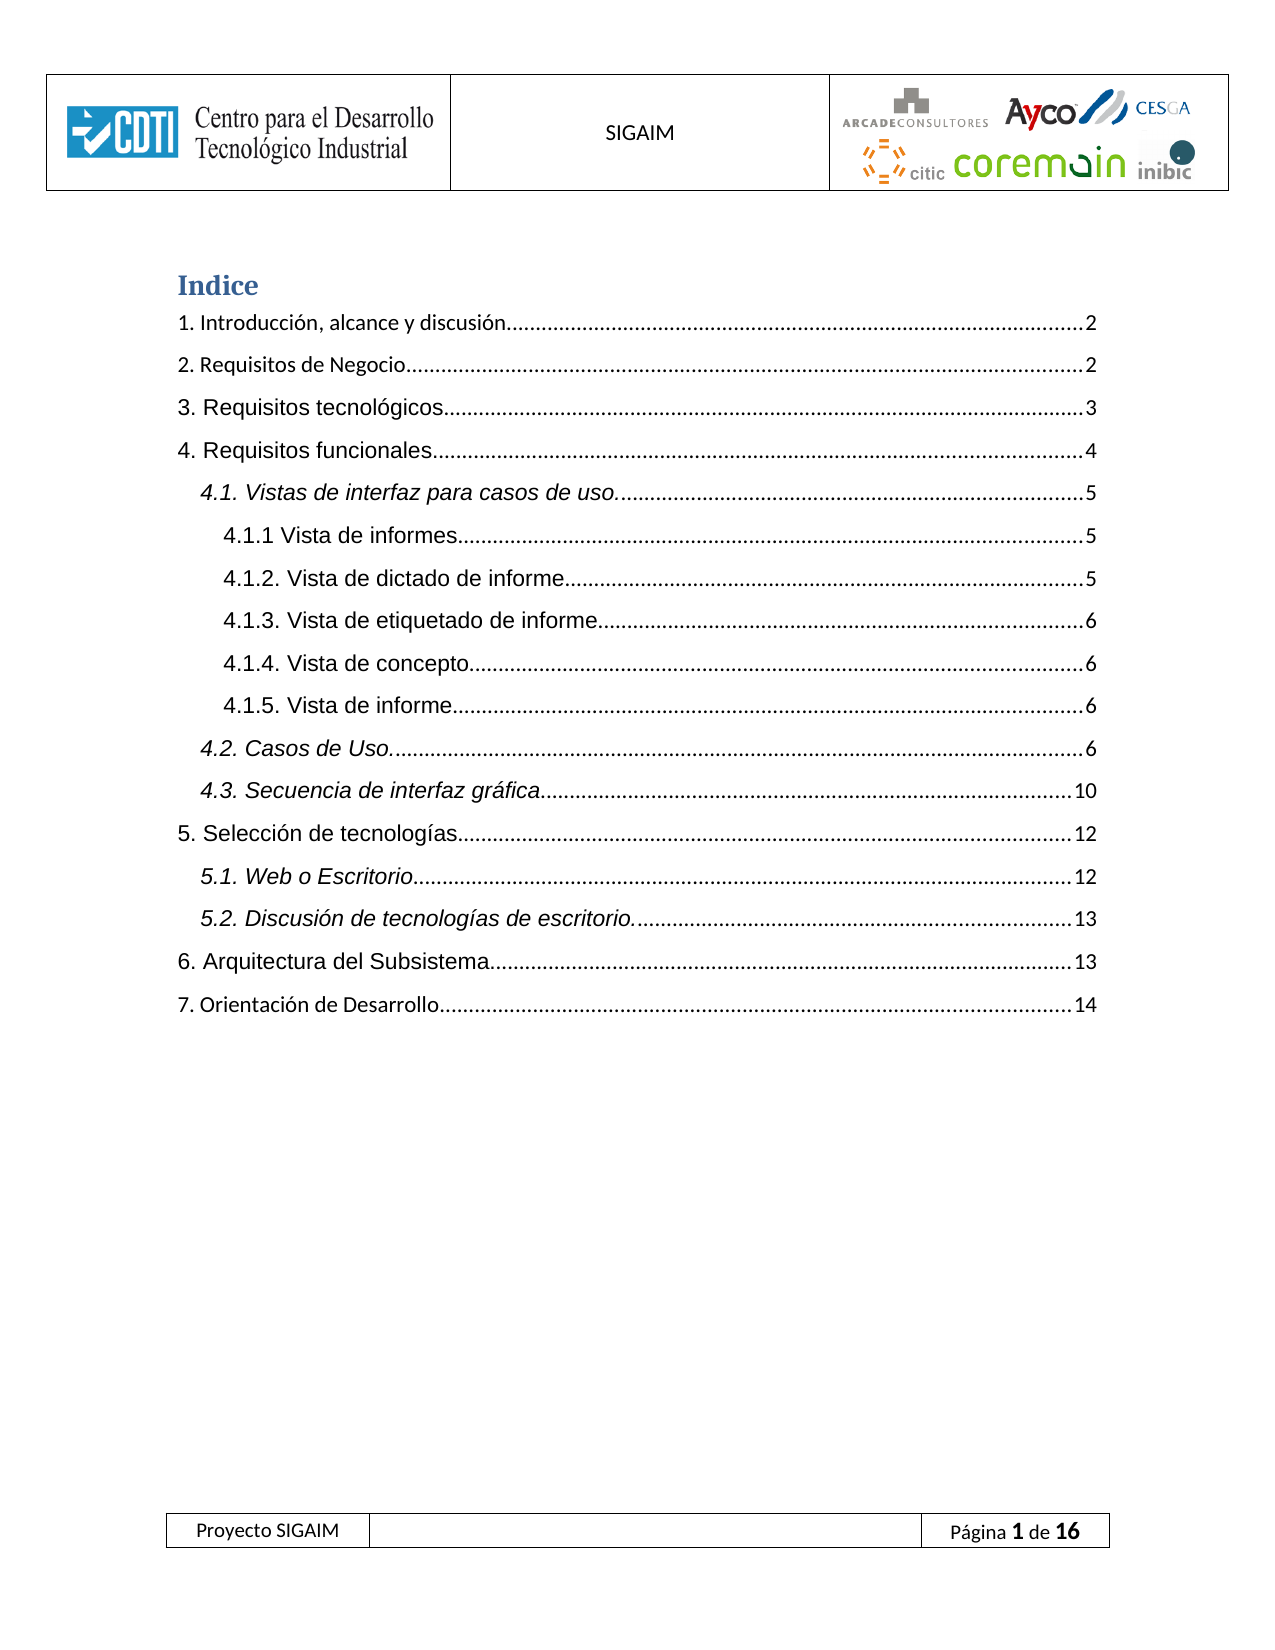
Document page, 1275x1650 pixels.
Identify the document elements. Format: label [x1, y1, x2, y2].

picture [842, 81, 1215, 184]
picture [61, 100, 437, 165]
